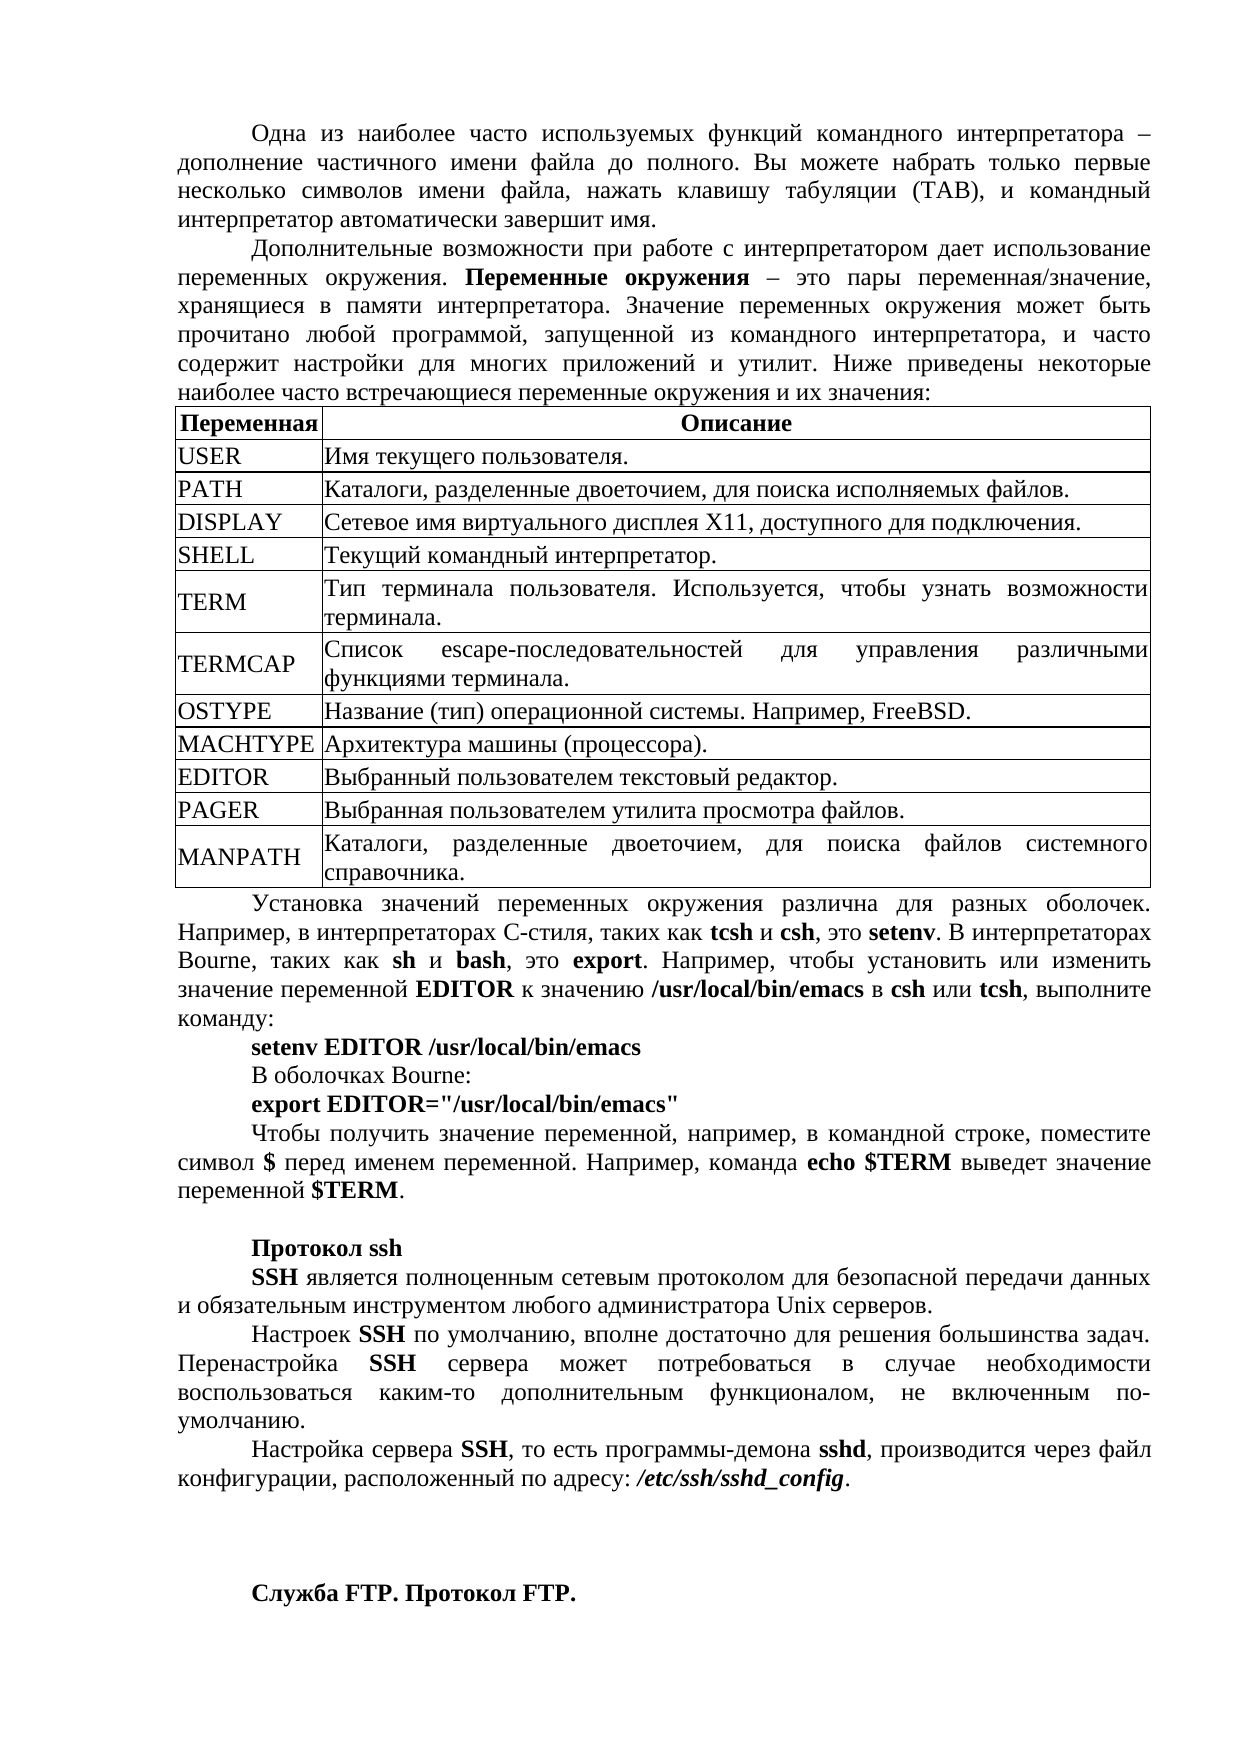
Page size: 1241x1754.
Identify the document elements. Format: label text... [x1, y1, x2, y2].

table_cell OSTYPE [176, 695, 322, 726]
text setenv EDITOR /usr/local/bin/emacs [177, 1032, 1152, 1060]
text export EDITOR="/usr/local/bin/emacs" [177, 1089, 1152, 1118]
table_cell Сетевое имя виртуального дисплея X11, доступного для подключения. [323, 505, 1150, 537]
table_cell DISPLAY [176, 505, 322, 537]
table_cell Каталоги, разделенные двоеточием, для поиска исполняемых файлов. [323, 473, 1150, 504]
table_cell TERM [176, 571, 322, 632]
table_header Описание [323, 407, 1150, 438]
text Настройка сервера SSH, то есть программы-демона sshd, производится через файл конфигурации, расположенный по адресу: /etc/ssh/sshd_config. [177, 1434, 1152, 1492]
text Чтобы получить значение переменной, например, в командной строке, поместите символ $ перед именем переменной. Например, команда echo $TERM выведет значение переменной $TERM. [177, 1118, 1152, 1204]
table_cell Каталоги, разделенные двоеточием, для поиска файлов системного справочника. [323, 826, 1150, 887]
table_header Переменная [176, 407, 322, 438]
table_cell Архитектура машины (процессора). [323, 728, 1150, 759]
table_cell SHELL [176, 538, 322, 570]
text SSH является полноценным сетевым протоколом для безопасной передачи данных и обязательным инструментом любого администратора Unix серверов. [177, 1262, 1152, 1319]
table_cell EDITOR [176, 760, 322, 792]
text Одна из наиболее часто используемых функций командного интерпретатора – дополнение частичного имени файла до полного. Вы можете набрать только первые несколько символов имени файла, нажать клавишу табуляции (TAB), и командный интерпретатор автоматически завершит имя. [177, 118, 1152, 233]
text Установка значений переменных окружения различна для разных оболочек. Например, в интерпретаторах C-стиля, таких как tcsh и csh, это setenv. В интерпретаторах Bourne, таких как sh и bash, это export. Например, чтобы установить или изменить значение переменной EDITOR к значению /usr/local/bin/emacs в csh или tcsh, выполните команду: [177, 888, 1152, 1032]
table_cell Список escape-последовательностей для управления различными функциями терминала. [323, 633, 1150, 693]
table_cell Выбранный пользователем текстовый редактор. [323, 760, 1150, 792]
text Протокол ssh [177, 1233, 1152, 1262]
text В оболочках Bourne: [177, 1060, 1152, 1089]
text Дополнительные возможности при работе с интерпретатором дает использование переменных окружения. Переменные окружения – это пары переменная/значение, хранящиеся в памяти интерпретатора. Значение переменных окружения может быть прочитано любой программой, запущенной из командного интерпретатора, и часто содержит настройки для многих приложений и утилит. Ниже приведены некоторые наиболее часто встречающиеся переменные окружения и их значения: [177, 233, 1152, 406]
table_cell PATH [176, 473, 322, 504]
table_cell MACHTYPE [176, 728, 322, 759]
table_cell USER [176, 440, 322, 471]
table_cell Название (тип) операционной системы. Например, FreeBSD. [323, 695, 1150, 726]
table_cell Текущий командный интерпретатор. [323, 538, 1150, 570]
table_cell TERMCAP [176, 633, 322, 693]
table_cell Тип терминала пользователя. Используется, чтобы узнать возможности терминала. [323, 571, 1150, 632]
text Служба FTP. Протокол FTP. [177, 1578, 1152, 1607]
table_cell Выбранная пользователем утилита просмотра файлов. [323, 793, 1150, 825]
table_cell PAGER [176, 793, 322, 825]
table_cell Имя текущего пользователя. [323, 440, 1150, 471]
table_cell MANPATH [176, 826, 322, 887]
text Настроек SSH по умолчанию, вполне достаточно для решения большинства задач. Перенастройка SSH сервера может потребоваться в случае необходимости воспользоваться каким-то дополнительным функционалом, не включенным по-умолчанию. [177, 1319, 1152, 1434]
